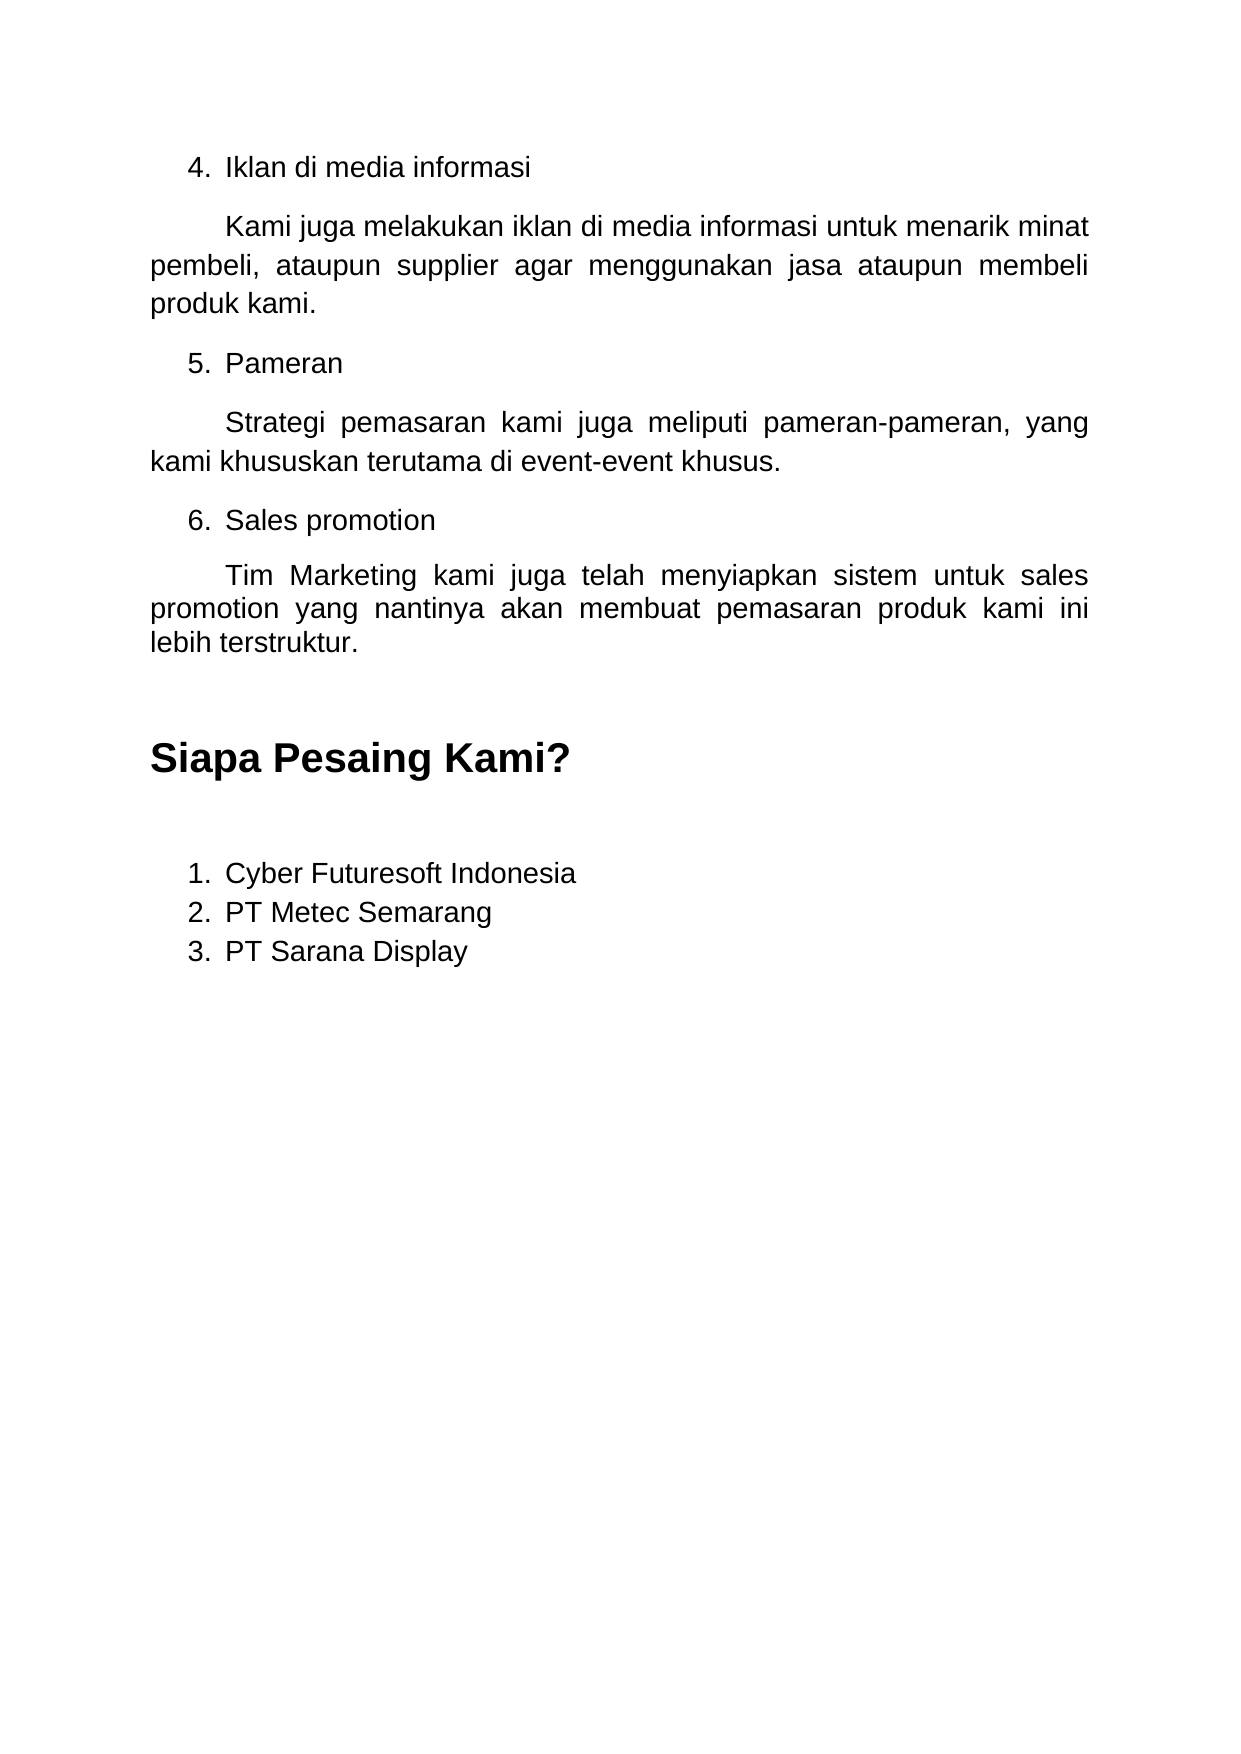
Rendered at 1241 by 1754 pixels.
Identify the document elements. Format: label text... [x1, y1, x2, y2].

text Siapa Pesaing Kami? [150, 733, 1090, 781]
list Iklan di media informasi [187, 150, 1090, 183]
list PT Metec Semarang [187, 895, 1090, 928]
list Pameran [187, 346, 1090, 379]
text Strategi pemasaran kami juga meliputi pameran-pameran, yang kami khususkan terutama di event-event khusus. [150, 405, 1090, 477]
list PT Sarana Display [187, 933, 1090, 967]
list Sales promotion [187, 503, 1090, 537]
list Cyber Futuresoft Indonesia [187, 856, 1090, 890]
text Tim Marketing kami juga telah menyiapkan sistem untuk sales promotion yang nantinya akan membuat pemasaran produk kami ini lebih terstruktur. [150, 557, 1090, 658]
text Kami juga melakukan iklan di media informasi untuk menarik minat pembeli, ataupun supplier agar menggunakan jasa ataupun membeli produk kami. [150, 209, 1090, 320]
